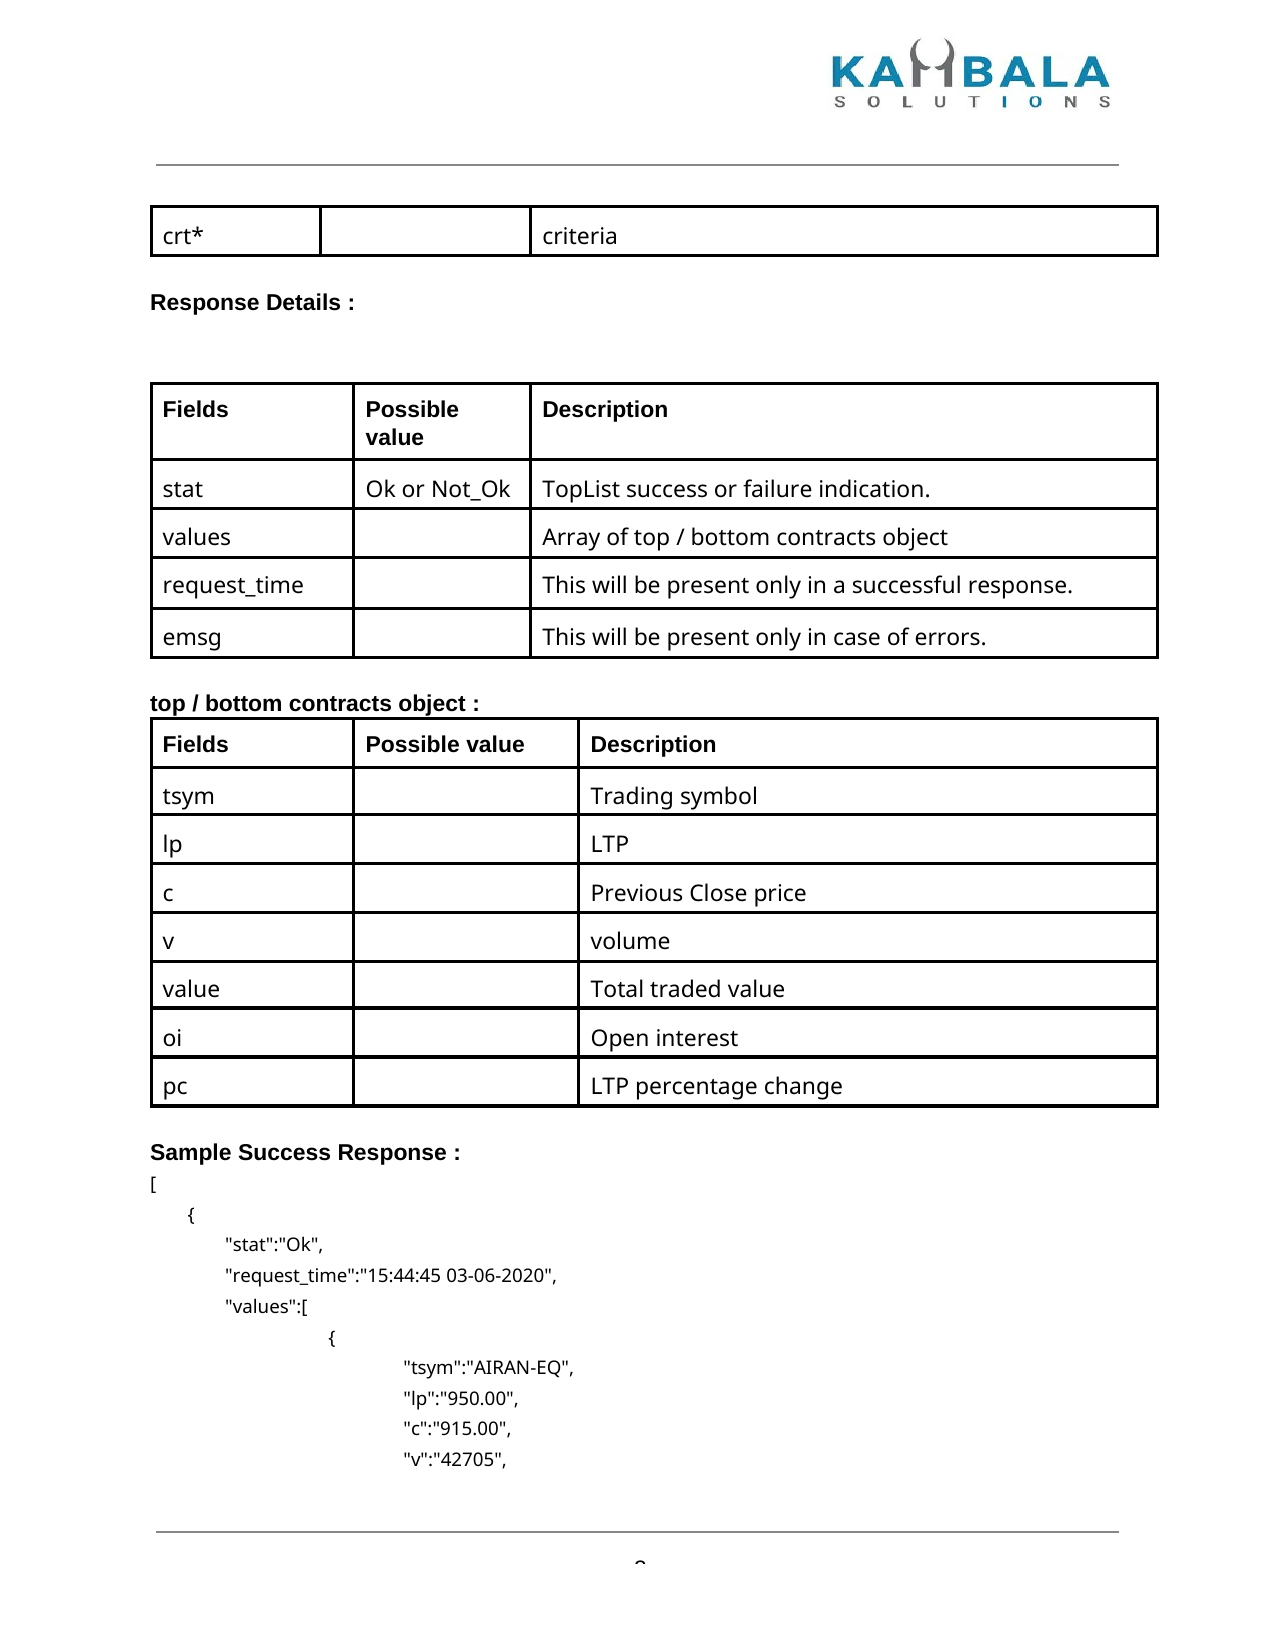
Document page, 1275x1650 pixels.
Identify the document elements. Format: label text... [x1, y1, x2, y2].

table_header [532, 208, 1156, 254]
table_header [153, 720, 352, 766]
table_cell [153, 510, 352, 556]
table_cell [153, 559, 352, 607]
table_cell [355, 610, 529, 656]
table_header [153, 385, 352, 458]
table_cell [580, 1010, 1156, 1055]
subtitle top / bottom contracts object : [150, 690, 1171, 716]
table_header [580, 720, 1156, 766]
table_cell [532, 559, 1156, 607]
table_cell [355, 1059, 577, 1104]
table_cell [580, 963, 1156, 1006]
text "c":"915.00", [403, 1416, 1171, 1441]
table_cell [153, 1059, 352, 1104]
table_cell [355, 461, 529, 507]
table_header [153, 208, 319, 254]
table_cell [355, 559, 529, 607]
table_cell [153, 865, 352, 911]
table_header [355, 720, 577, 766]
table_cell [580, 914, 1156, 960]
text "request_time":"15:44:45 03-06-2020", "values":[ [225, 1262, 602, 1318]
text "tsym":"AIRAN-EQ", [403, 1355, 1171, 1380]
picture [827, 36, 1112, 112]
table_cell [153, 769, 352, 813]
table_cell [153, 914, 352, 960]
text "stat":"Ok", [225, 1231, 1171, 1257]
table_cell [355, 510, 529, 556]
text "v":"42705", [403, 1446, 1171, 1472]
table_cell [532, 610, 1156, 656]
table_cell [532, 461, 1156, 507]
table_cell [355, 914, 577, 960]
text [ [150, 1170, 1171, 1196]
text { [187, 1201, 1171, 1226]
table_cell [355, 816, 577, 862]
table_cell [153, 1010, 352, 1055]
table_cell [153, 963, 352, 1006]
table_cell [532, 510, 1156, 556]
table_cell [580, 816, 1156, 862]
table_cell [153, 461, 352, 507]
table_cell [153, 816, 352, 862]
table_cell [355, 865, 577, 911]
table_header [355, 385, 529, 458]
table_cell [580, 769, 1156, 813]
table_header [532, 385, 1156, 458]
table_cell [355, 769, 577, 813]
subtitle Response Details : [150, 289, 1171, 316]
text { [328, 1324, 1171, 1350]
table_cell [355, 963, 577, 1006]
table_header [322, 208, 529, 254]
text "lp":"950.00", [403, 1385, 1171, 1411]
subtitle Sample Success Response : [150, 1139, 1171, 1166]
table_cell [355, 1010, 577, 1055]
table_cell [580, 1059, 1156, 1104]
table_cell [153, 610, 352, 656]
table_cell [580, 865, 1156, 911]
